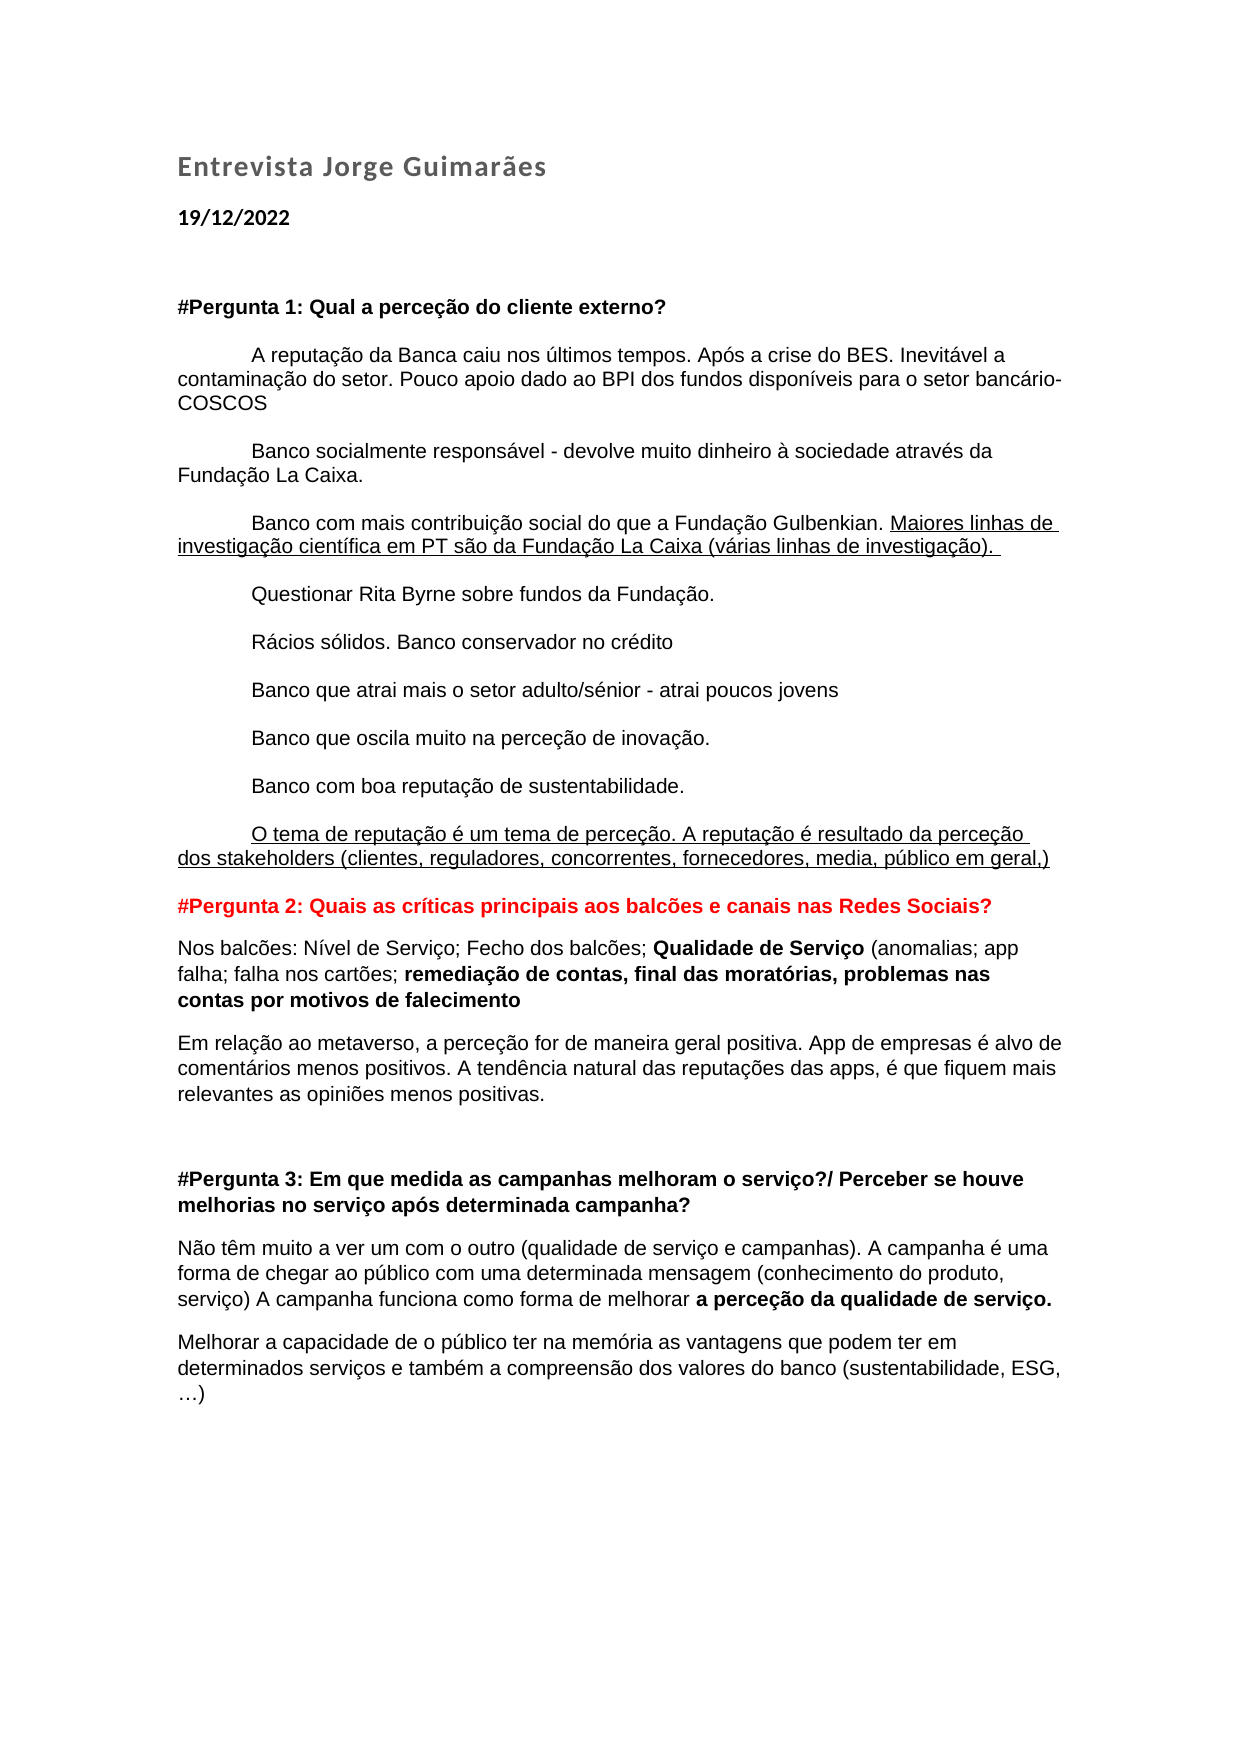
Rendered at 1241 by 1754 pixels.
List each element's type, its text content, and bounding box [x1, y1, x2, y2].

text Banco com boa reputação de sustentabilidade. [177, 774, 1063, 798]
text A reputação da Banca caiu nos últimos tempos. Após a crise do BES. Inevitável a contaminação do setor. Pouco apoio dado ao BPI dos fundos disponíveis para o setor bancário- COSCOS [177, 343, 1063, 414]
text Não têm muito a ver um com o outro (qualidade de serviço e campanhas). A campanha é uma forma de chegar ao público com uma determinada mensagem (conhecimento do produto, serviço) A campanha funciona como forma de melhorar a perceção da qualidade de serviço. [177, 1235, 1063, 1311]
text 19/12/2022 [177, 203, 1063, 231]
text #Pergunta 2: Quais as críticas principais aos balcões e canais nas Redes Sociais? [177, 894, 1063, 918]
text Rácios sólidos. Banco conservador no crédito [177, 630, 1063, 654]
text Entrevista Jorge Guimarães [177, 148, 1063, 183]
text Melhorar a capacidade de o público ter na memória as vantagens que podem ter em determinados serviços e também a compreensão dos valores do banco (sustentabilidade, ESG, …) [177, 1329, 1063, 1405]
text #Pergunta 1: Qual a perceção do cliente externo? [177, 295, 1063, 319]
text Questionar Rita Byrne sobre fundos da Fundação. [177, 582, 1063, 606]
text Banco com mais contribuição social do que a Fundação Gulbenkian. Maiores linhas de investigação científica em PT são da Fundação La Caixa (várias linhas de investigação). [177, 510, 1063, 558]
text O tema de reputação é um tema de perceção. A reputação é resultado da perceção dos stakeholders (clientes, reguladores, concorrentes, fornecedores, media, público em geral,) [177, 822, 1063, 870]
text Banco que atrai mais o setor adulto/sénior - atrai poucos jovens [177, 678, 1063, 702]
text #Pergunta 3: Em que medida as campanhas melhoram o serviço?/ Perceber se houve melhorias no serviço após determinada campanha? [177, 1167, 1063, 1217]
text Banco que oscila muito na perceção de inovação. [177, 726, 1063, 750]
text Em relação ao metaverso, a perceção for de maneira geral positiva. App de empresas é alvo de comentários menos positivos. A tendência natural das reputações das apps, é que fiquem mais relevantes as opiniões menos positivas. [177, 1030, 1063, 1106]
text Nos balcões: Nível de Serviço; Fecho dos balcões; Qualidade de Serviço (anomalias; app falha; falha nos cartões; remediação de contas, final das moratórias, problemas nas contas por motivos de falecimento [177, 936, 1063, 1012]
text Banco socialmente responsável - devolve muito dinheiro à sociedade através da Fundação La Caixa. [177, 438, 1063, 486]
